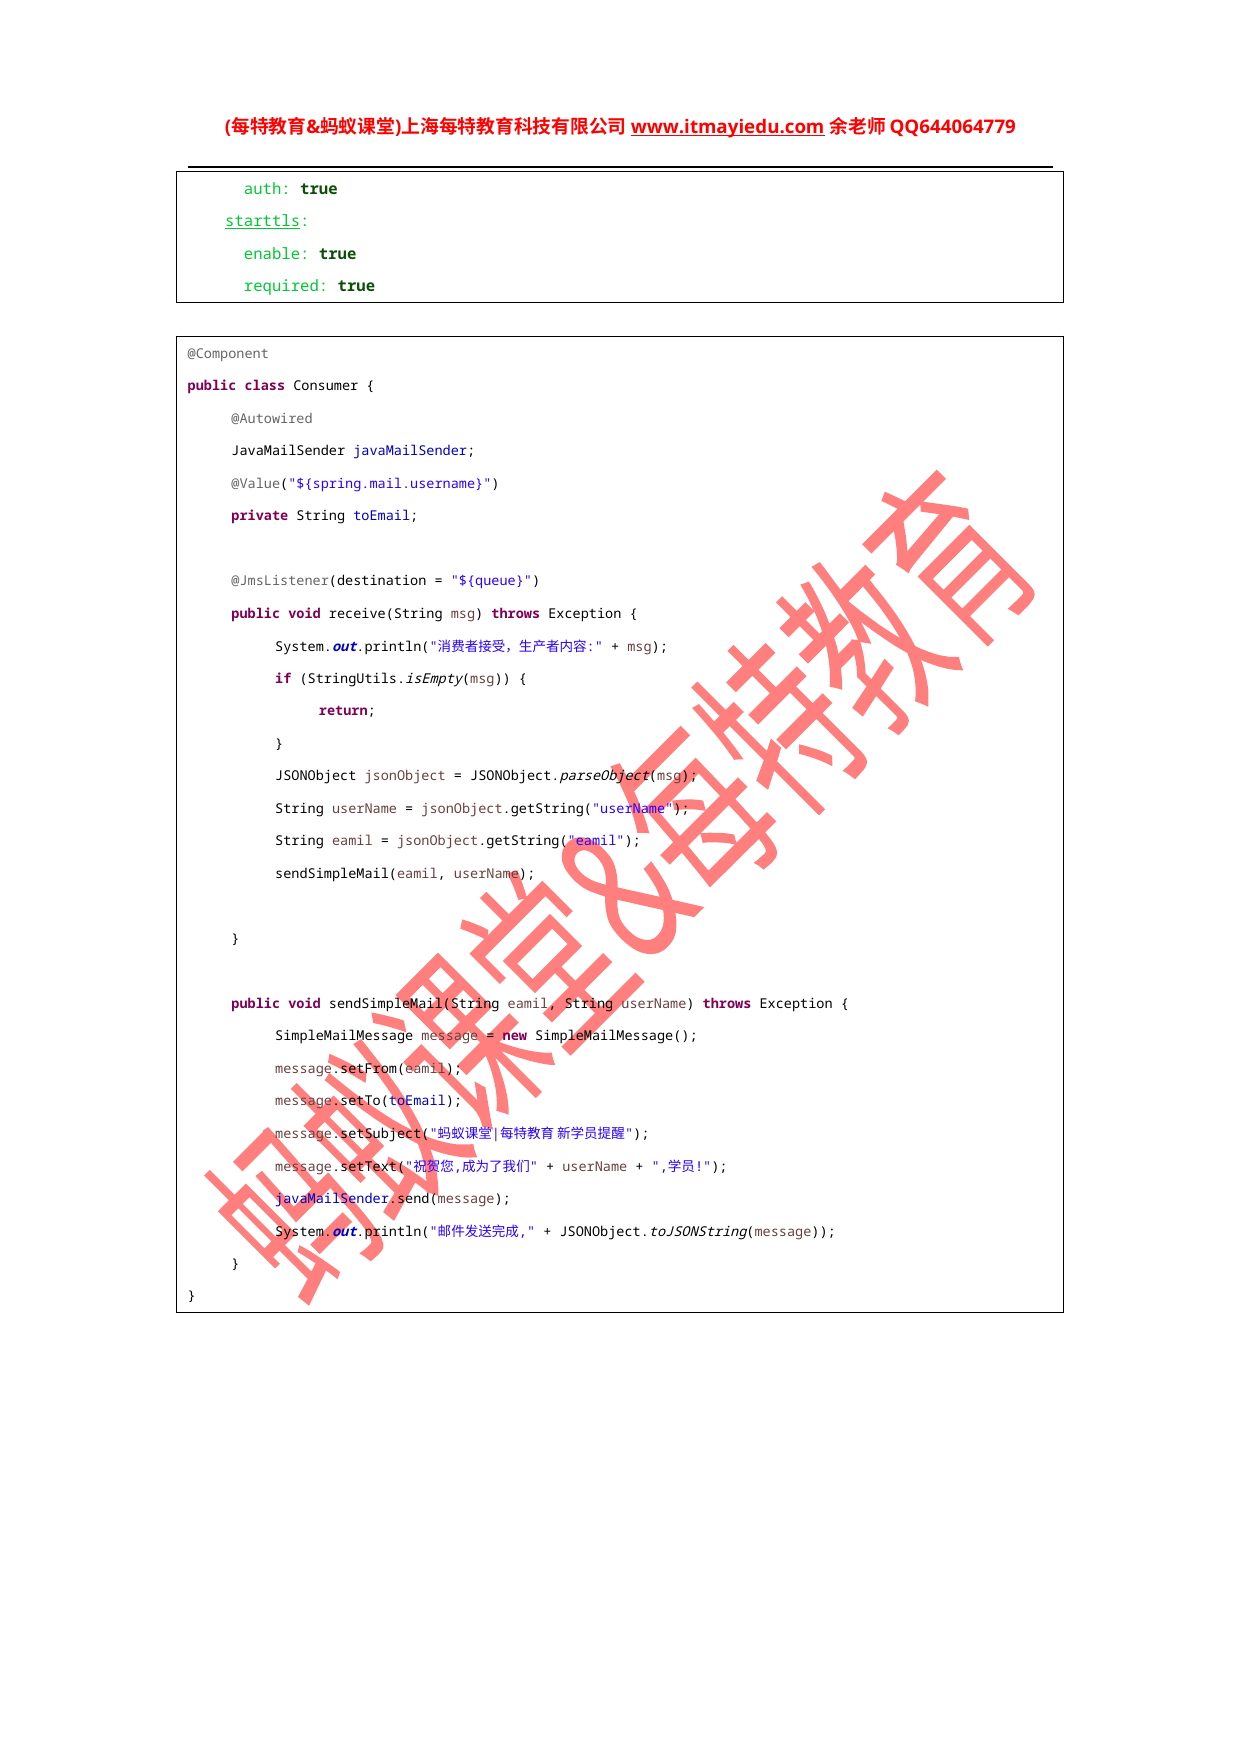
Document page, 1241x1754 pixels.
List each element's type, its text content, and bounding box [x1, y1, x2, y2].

table_header @Component public class Consumer { @Autowired JavaMailSender javaMailSender; @Value("${spring.mail.username}") private String toEmail; @JmsListener(destination = "${queue}") public void receive(String msg) throws Exception { System.out.println("消费者接受，生产者内容:" + msg); if (StringUtils.isEmpty(msg)) { return; } JSONObject jsonObject = JSONObject.parseObject(msg); String userName = jsonObject.getString("userName"); String eamil = jsonObject.getString("eamil"); sendSimpleMail(eamil, userName); } public void sendSimpleMail(String eamil, String userName) throws Exception { SimpleMailMessage message = new SimpleMailMessage(); message.setFrom(eamil); message.setTo(toEmail); message.setSubject("蚂蚁课堂|每特教育 新学员提醒"); message.setText("祝贺您,成为了我们" + userName + ",学员!"); javaMailSender.send(message); System.out.println("邮件发送完成," + JSONObject.toJSONString(message)); } } [177, 337, 1063, 1312]
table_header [177, 172, 1063, 302]
